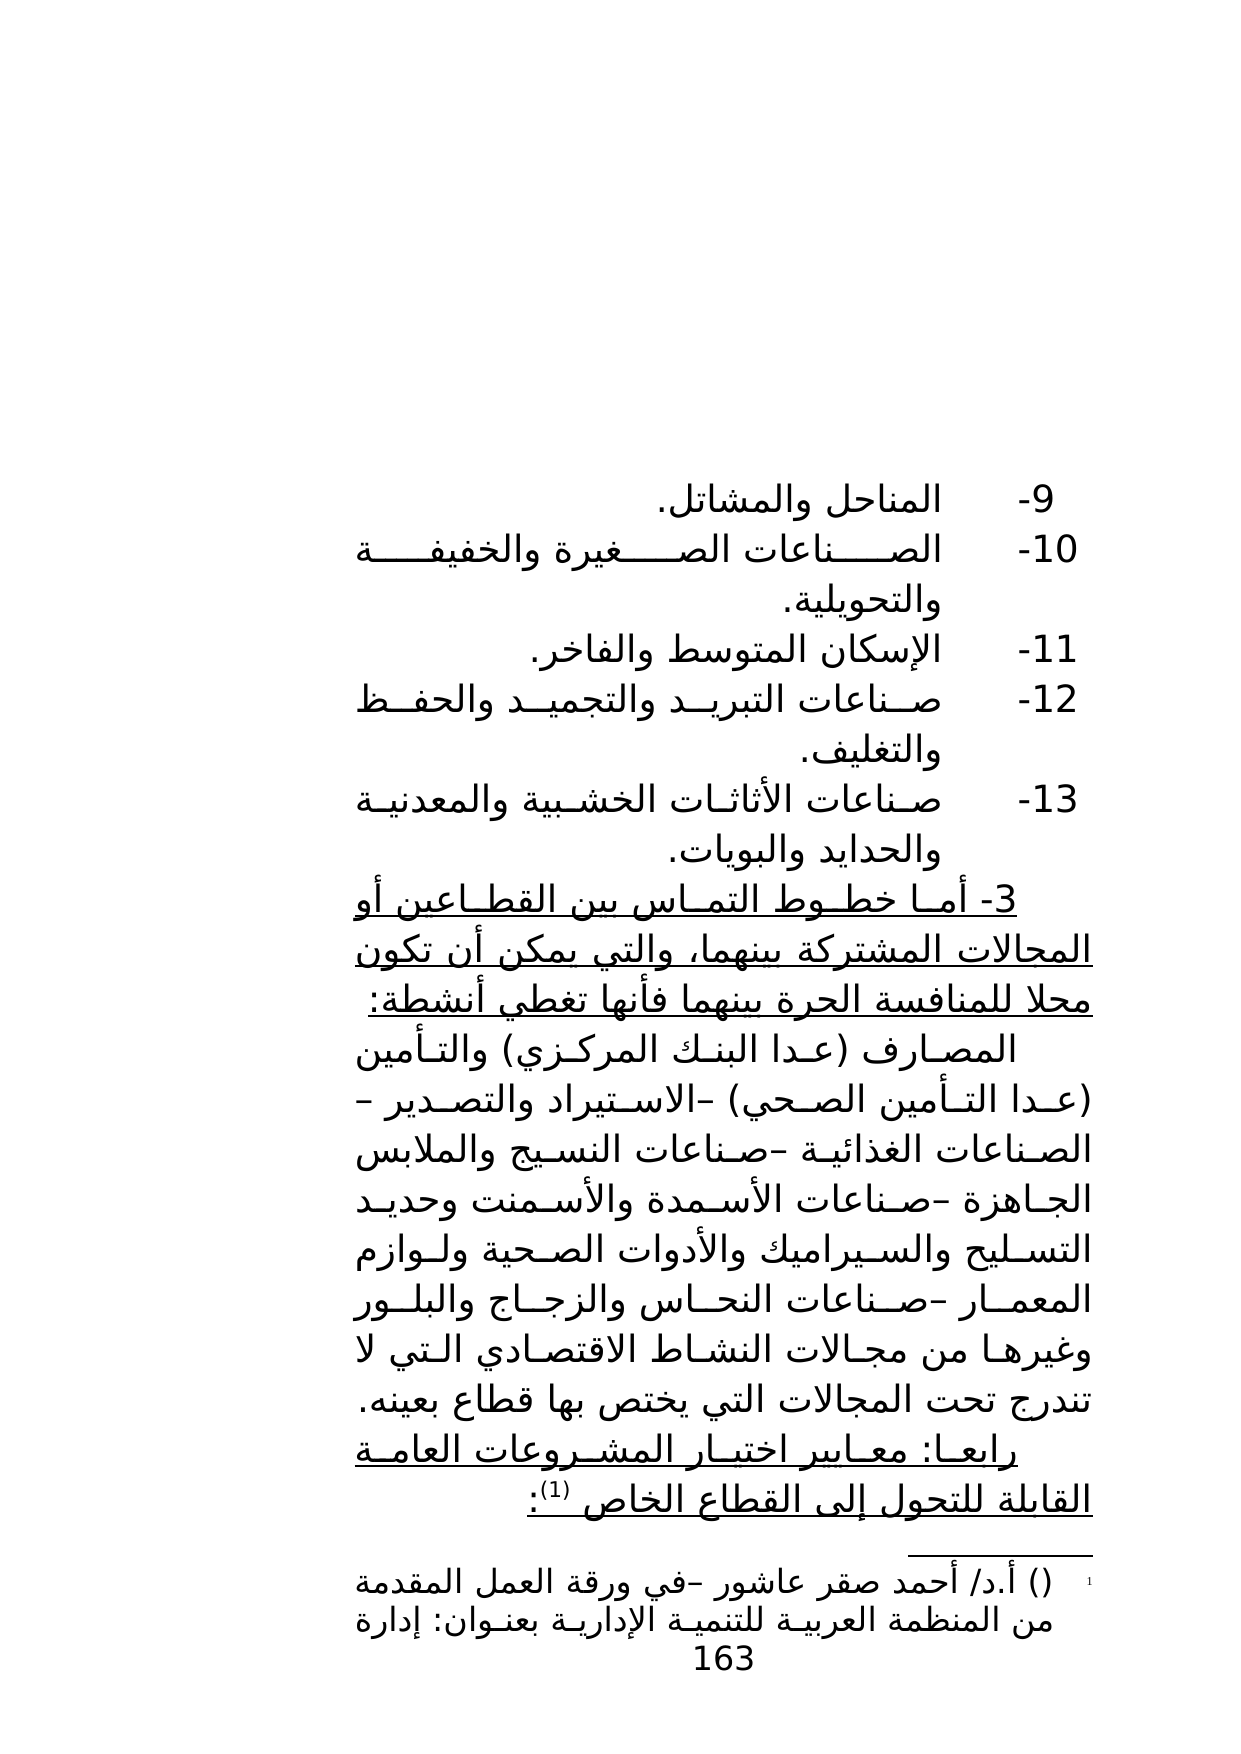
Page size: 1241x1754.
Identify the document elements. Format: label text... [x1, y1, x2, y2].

text رابعا: معايير اختيار المشروعات العامة القابلة للتحول إلى القطاع الخاص (): [354, 1422, 1092, 1522]
list صناعات الأثاثات الخشبية والمعدنية والحدايد والبويات. [354, 772, 1017, 872]
list المناحل والمشاتل. [354, 472, 1017, 522]
list الصناعات الصغيرة والخفيفة والتحويلية. [354, 522, 1017, 622]
list الإسكان المتوسط والفاخر. [354, 622, 1017, 672]
text 3- أما خطوط التماس بين القطاعين أو المجالات المشتركة بينهما، والتي يمكن أن تكون محلا للمنافسة الحرة بينهما فأنها تغطي أنشطة: [354, 872, 1092, 965]
list صناعات التبريد والتجميد والحفظ والتغليف. [354, 672, 1017, 772]
text 3- أما خطوط التماس بين القطاعين أو المجالات المشتركة بينهما، والتي يمكن أن تكون محلا للمنافسة الحرة بينهما فأنها تغطي أنشطة: [354, 966, 1092, 1022]
text المصارف (عدا البنك المركزي) والتأمين (عدا التأمين الصحي) –الاستيراد والتصدير –الصناعات الغذائية –صناعات النسيج والملابس الجاهزة –صناعات الأسمدة والأسمنت وحديد التسليح والسيراميك والأدوات الصحية ولوازم المعمار –صناعات النحاس والزجاج والبلور وغيرها من مجالات النشاط الاقتصادي التي لا تندرج تحت المجالات التي يختص بها قطاع بعينه. [354, 1022, 1092, 1422]
